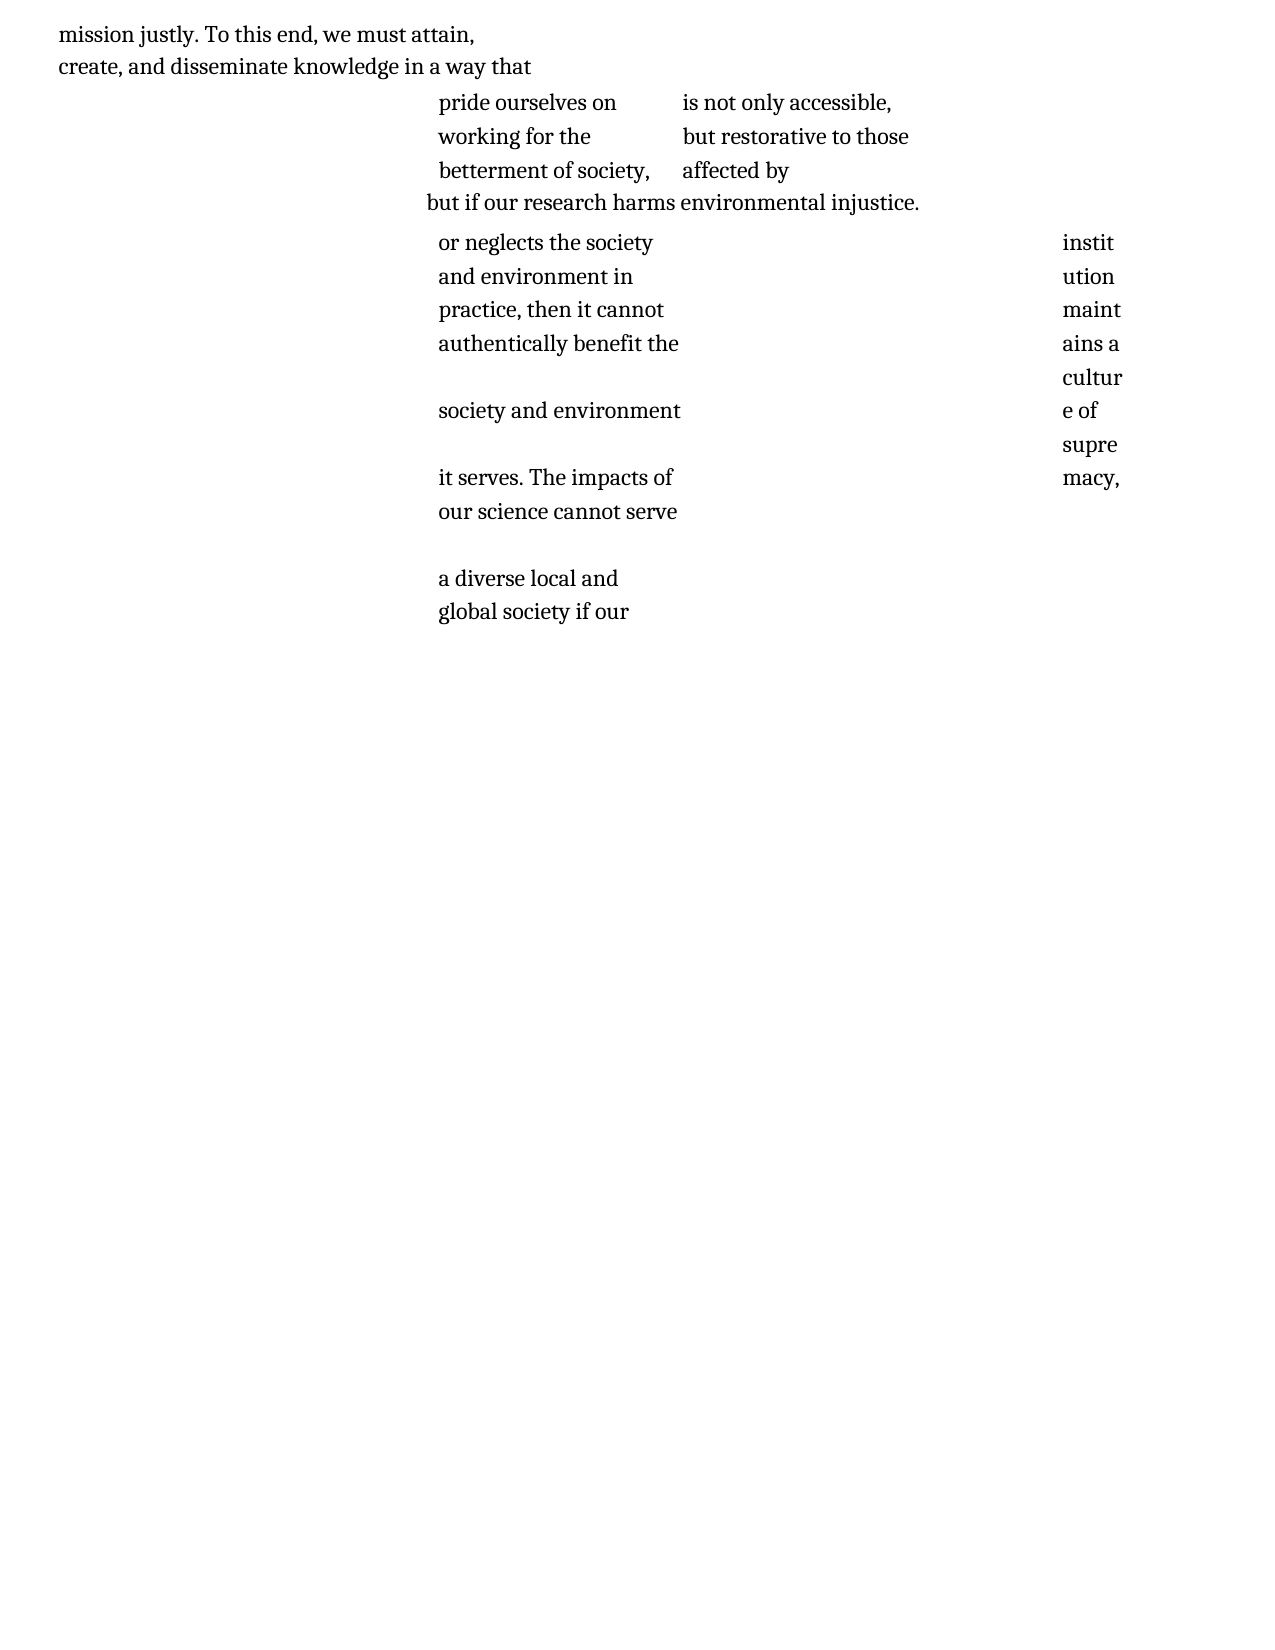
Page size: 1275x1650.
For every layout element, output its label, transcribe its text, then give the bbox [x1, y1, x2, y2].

text pride ourselves on is not only accessible, [438, 89, 1125, 115]
text or neglects the society and environment in practice, then it cannot authentically benefit the society and environment it serves. The impacts of our science cannot serve a diverse local and global society if our institution maintains a culture of supremacy, [1062, 224, 1125, 492]
text mission justly. To this end, we must attain, create, and disseminate knowledge in a way that [58, 16, 930, 81]
text or neglects the society and environment in practice, then it cannot authentically benefit the society and environment it serves. The impacts of our science cannot serve a diverse local and global society if our institution maintains a culture of supremacy, [438, 224, 681, 626]
text but if our research harms environmental injustice. [57, 188, 920, 216]
text working for the but restorative to those [438, 123, 1125, 150]
text betterment of society, affected by [438, 155, 1125, 184]
